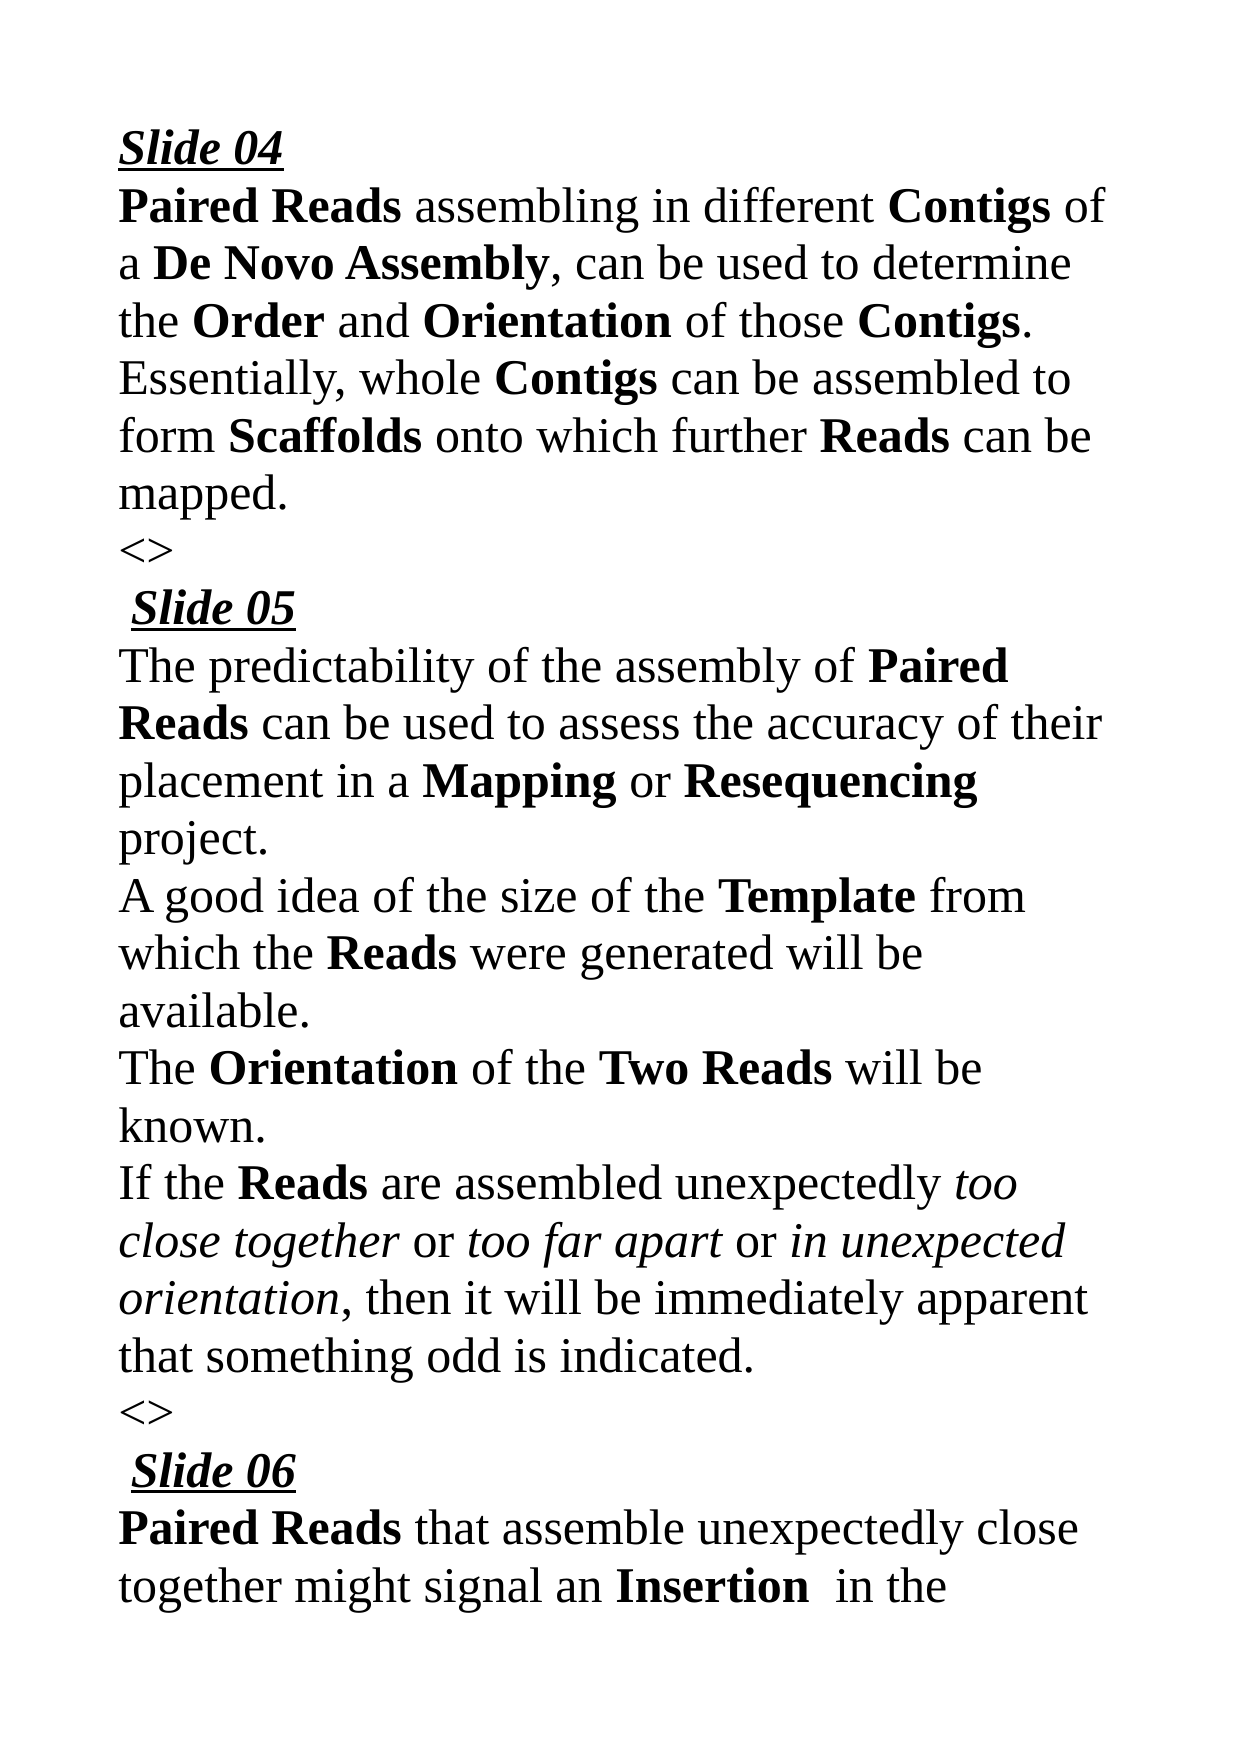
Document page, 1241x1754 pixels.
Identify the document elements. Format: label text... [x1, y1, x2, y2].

text A good idea of the size of the Template from which the Reads were generated will be available. [118, 866, 1122, 1038]
text Slide 06 [118, 1441, 1122, 1498]
text <> [118, 521, 1122, 578]
text If the Reads are assembled unexpectedly too close together or too far apart or in unexpected orientation, then it will be immediately apparent that something odd is indicated. [118, 1153, 1122, 1383]
text The Orientation of the Two Reads will be known. [118, 1038, 1122, 1153]
text Paired Reads assembling in different Contigs of a De Novo Assembly, can be used to determine the Order and Orientation of those Contigs. [118, 176, 1122, 348]
text Essentially, whole Contigs can be assembled to form Scaffolds onto which further Reads can be mapped. [118, 348, 1122, 521]
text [118, 1498, 1122, 1613]
text Slide 05 [118, 578, 1122, 636]
text The predictability of the assembly of Paired Reads can be used to assess the accuracy of their placement in a Mapping or Resequencing project. [118, 636, 1122, 866]
text <> [118, 1383, 1122, 1441]
text Slide 04 [118, 118, 1122, 176]
